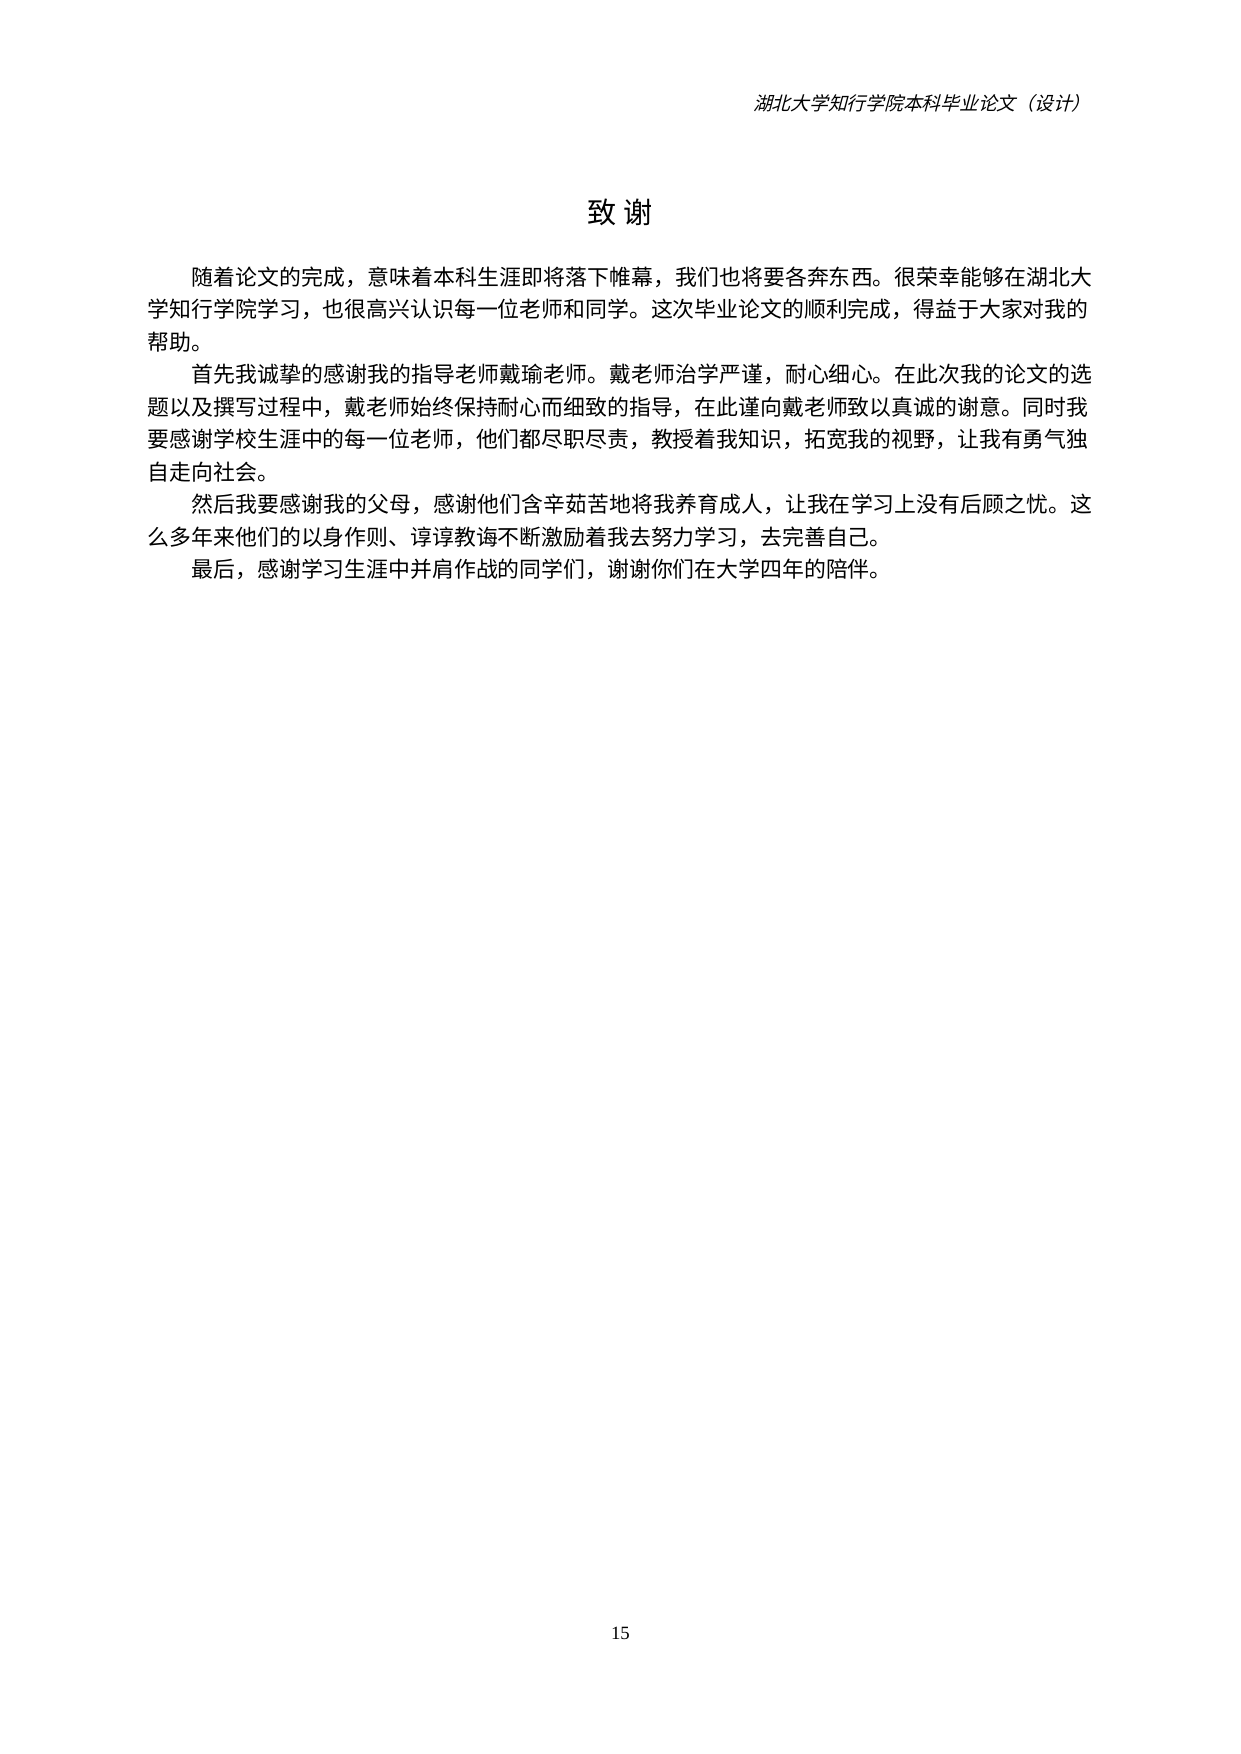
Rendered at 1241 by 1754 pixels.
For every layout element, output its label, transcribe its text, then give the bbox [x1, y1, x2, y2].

text 首先我诚挚的感谢我的指导老师戴瑜老师。戴老师治学严谨，耐心细心。在此次我的论文的选题以及撰写过程中，戴老师始终保持耐心而细致的指导，在此谨向戴老师致以真诚的谢意。同时我要感谢学校生涯中的每一位老师，他们都尽职尽责，教授着我知识，拓宽我的视野，让我有勇气独自走向社会。 [148, 357, 1092, 487]
text 最后，感谢学习生涯中并肩作战的同学们，谢谢你们在大学四年的陪伴。 [148, 552, 1092, 584]
text 随着论文的完成，意味着本科生涯即将落下帷幕，我们也将要各奔东西。很荣幸能够在湖北大学知行学院学习，也很高兴认识每一位老师和同学。这次毕业论文的顺利完成，得益于大家对我的帮助。 [148, 259, 1092, 357]
subtitle 致 谢 [148, 178, 1092, 243]
text 然后我要感谢我的父母，感谢他们含辛茹苦地将我养育成人，让我在学习上没有后顾之忧。这么多年来他们的以身作则、谆谆教诲不断激励着我去努力学习，去完善自己。 [148, 487, 1092, 552]
